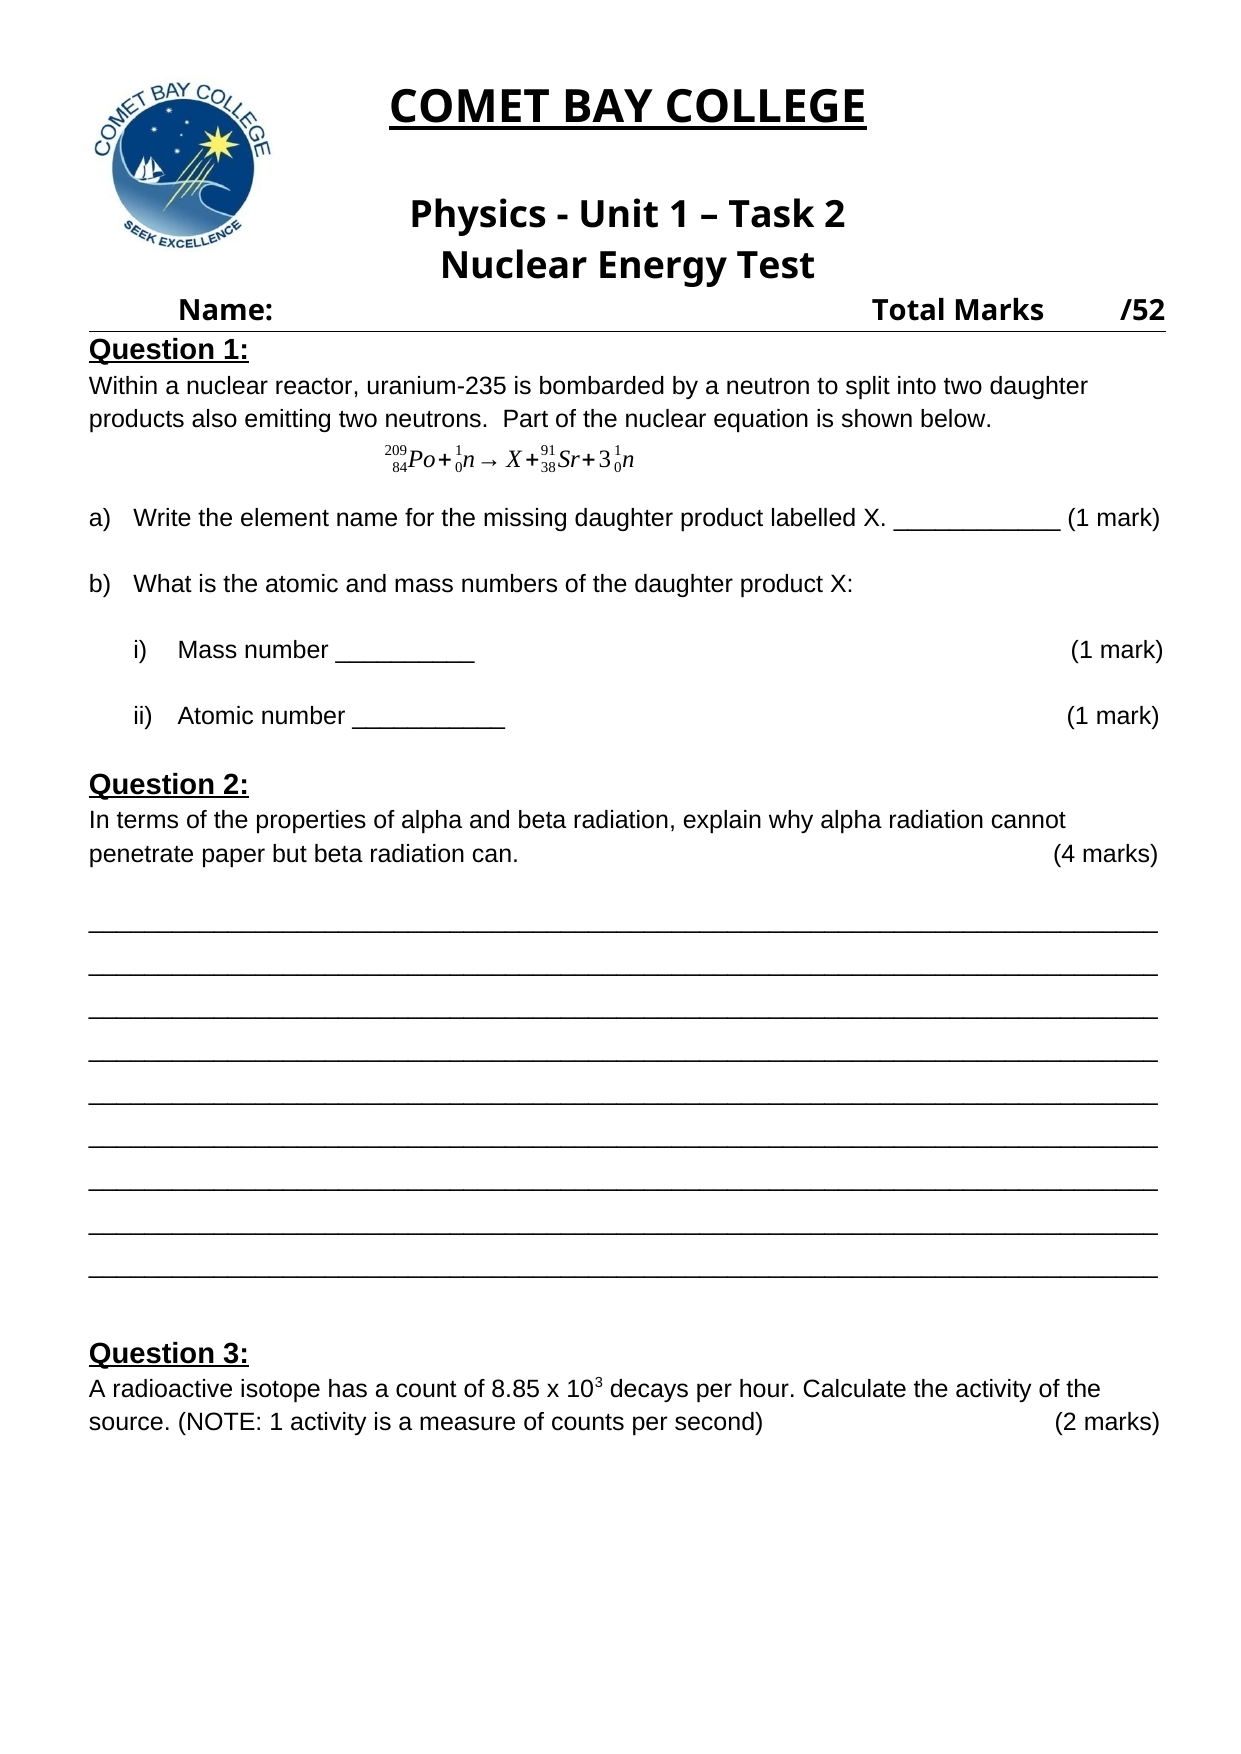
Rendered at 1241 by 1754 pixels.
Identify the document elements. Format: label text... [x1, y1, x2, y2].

picture [85, 77, 283, 254]
text _____________________________________________________________________________________________________________________________________________________________________________________________________________________________________________________________________________________________________________________________________________________________________________________________________________________________________________________________________________________________________________________________________________________________________________________________________________________________________________________________________________________________________________________ [89, 904, 1166, 1278]
text Within a nuclear reactor, uranium-235 is bombarded by a neutron to split into two daughter products also emitting two neutrons. Part of the nuclear equation is shown below. [89, 371, 1166, 432]
list Mass number __________ (1 mark) [133, 635, 1166, 664]
text Question 1: [89, 332, 1166, 366]
text Question 3: [89, 1336, 1166, 1369]
list Write the element name for the missing daughter product labelled X. ____________ (1 mark) [89, 503, 1166, 532]
list Physics - Unit 1 – Task 2 [283, 187, 1166, 238]
text A radioactive isotope has a count of 8.85 x 103 decays per hour. Calculate the activity of the source. (NOTE: 1 activity is a measure of counts per second) (2 marks) [89, 1374, 1166, 1436]
list Nuclear Energy Test [89, 238, 1166, 289]
text In terms of the properties of alpha and beta radiation, explain why alpha radiation cannot penetrate paper but beta radiation can. (4 marks) [89, 806, 1166, 867]
list Name: Total Marks /52 [89, 289, 1166, 331]
list Atomic number ___________ (1 mark) [133, 701, 1166, 730]
text Question 2: [89, 767, 1166, 801]
list What is the atomic and mass numbers of the daughter product X: [89, 569, 1166, 598]
